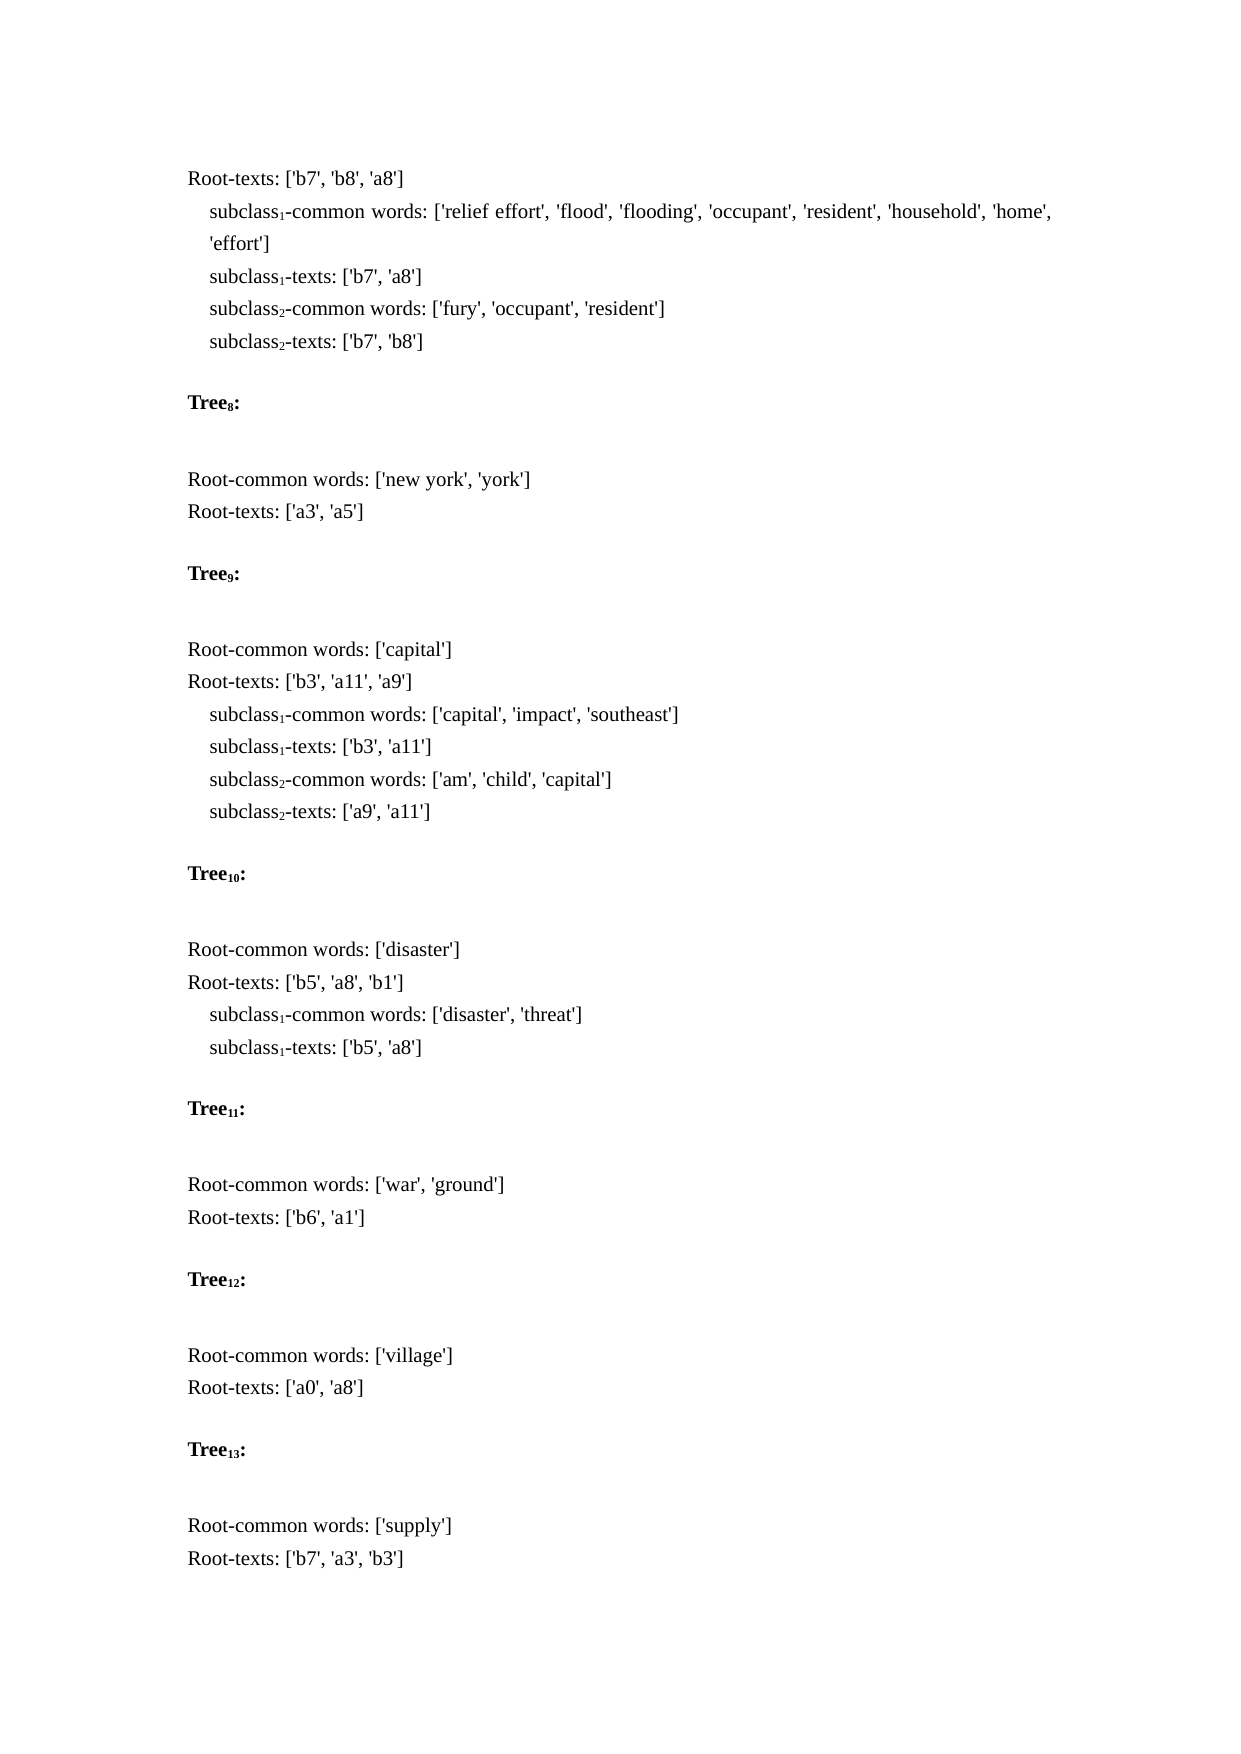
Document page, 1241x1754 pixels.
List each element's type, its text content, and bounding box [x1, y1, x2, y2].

text Root-common words: ['capital'] [187, 633, 1053, 665]
text Root-texts: ['a3', 'a5'] [187, 495, 1053, 527]
text subclass1-texts: ['b5', 'a8'] [209, 1030, 1053, 1063]
text Root-common words: ['disaster'] [187, 933, 1053, 965]
subtitle Tree12: [187, 1262, 1053, 1295]
text Root-texts: ['b3', 'a11', 'a9'] [187, 665, 1053, 698]
text Root-texts: ['b6', 'a1'] [187, 1201, 1053, 1233]
text Root-common words: ['supply'] [187, 1509, 1053, 1541]
text Root-common words: ['village'] [187, 1338, 1053, 1371]
subtitle Tree13: [187, 1433, 1053, 1465]
text subclass1-common words: ['relief effort', 'flood', 'flooding', 'occupant', 'resident', 'household', 'home', 'effort'] [209, 194, 1053, 259]
subtitle Tree9: [187, 556, 1053, 589]
text subclass1-common words: ['capital', 'impact', 'southeast'] [209, 698, 1053, 730]
text subclass1-common words: ['disaster', 'threat'] [209, 998, 1053, 1030]
subtitle Tree8: [187, 386, 1053, 419]
text subclass1-texts: ['b7', 'a8'] [209, 259, 1053, 292]
text Root-texts: ['b5', 'a8', 'b1'] [187, 965, 1053, 998]
text subclass2-texts: ['b7', 'b8'] [209, 324, 1053, 357]
text subclass2-common words: ['am', 'child', 'capital'] [209, 763, 1053, 795]
text Root-texts: ['b7', 'a3', 'b3'] [187, 1541, 1053, 1574]
text Root-texts: ['a0', 'a8'] [187, 1371, 1053, 1403]
text Root-common words: ['war', 'ground'] [187, 1168, 1053, 1201]
text subclass2-common words: ['fury', 'occupant', 'resident'] [209, 292, 1053, 324]
text Root-common words: ['new york', 'york'] [187, 462, 1053, 495]
text subclass1-texts: ['b3', 'a11'] [209, 730, 1053, 763]
subtitle Tree10: [187, 857, 1053, 889]
text Root-texts: ['b7', 'b8', 'a8'] [187, 162, 1053, 194]
subtitle Tree11: [187, 1092, 1053, 1124]
text subclass2-texts: ['a9', 'a11'] [209, 795, 1053, 828]
